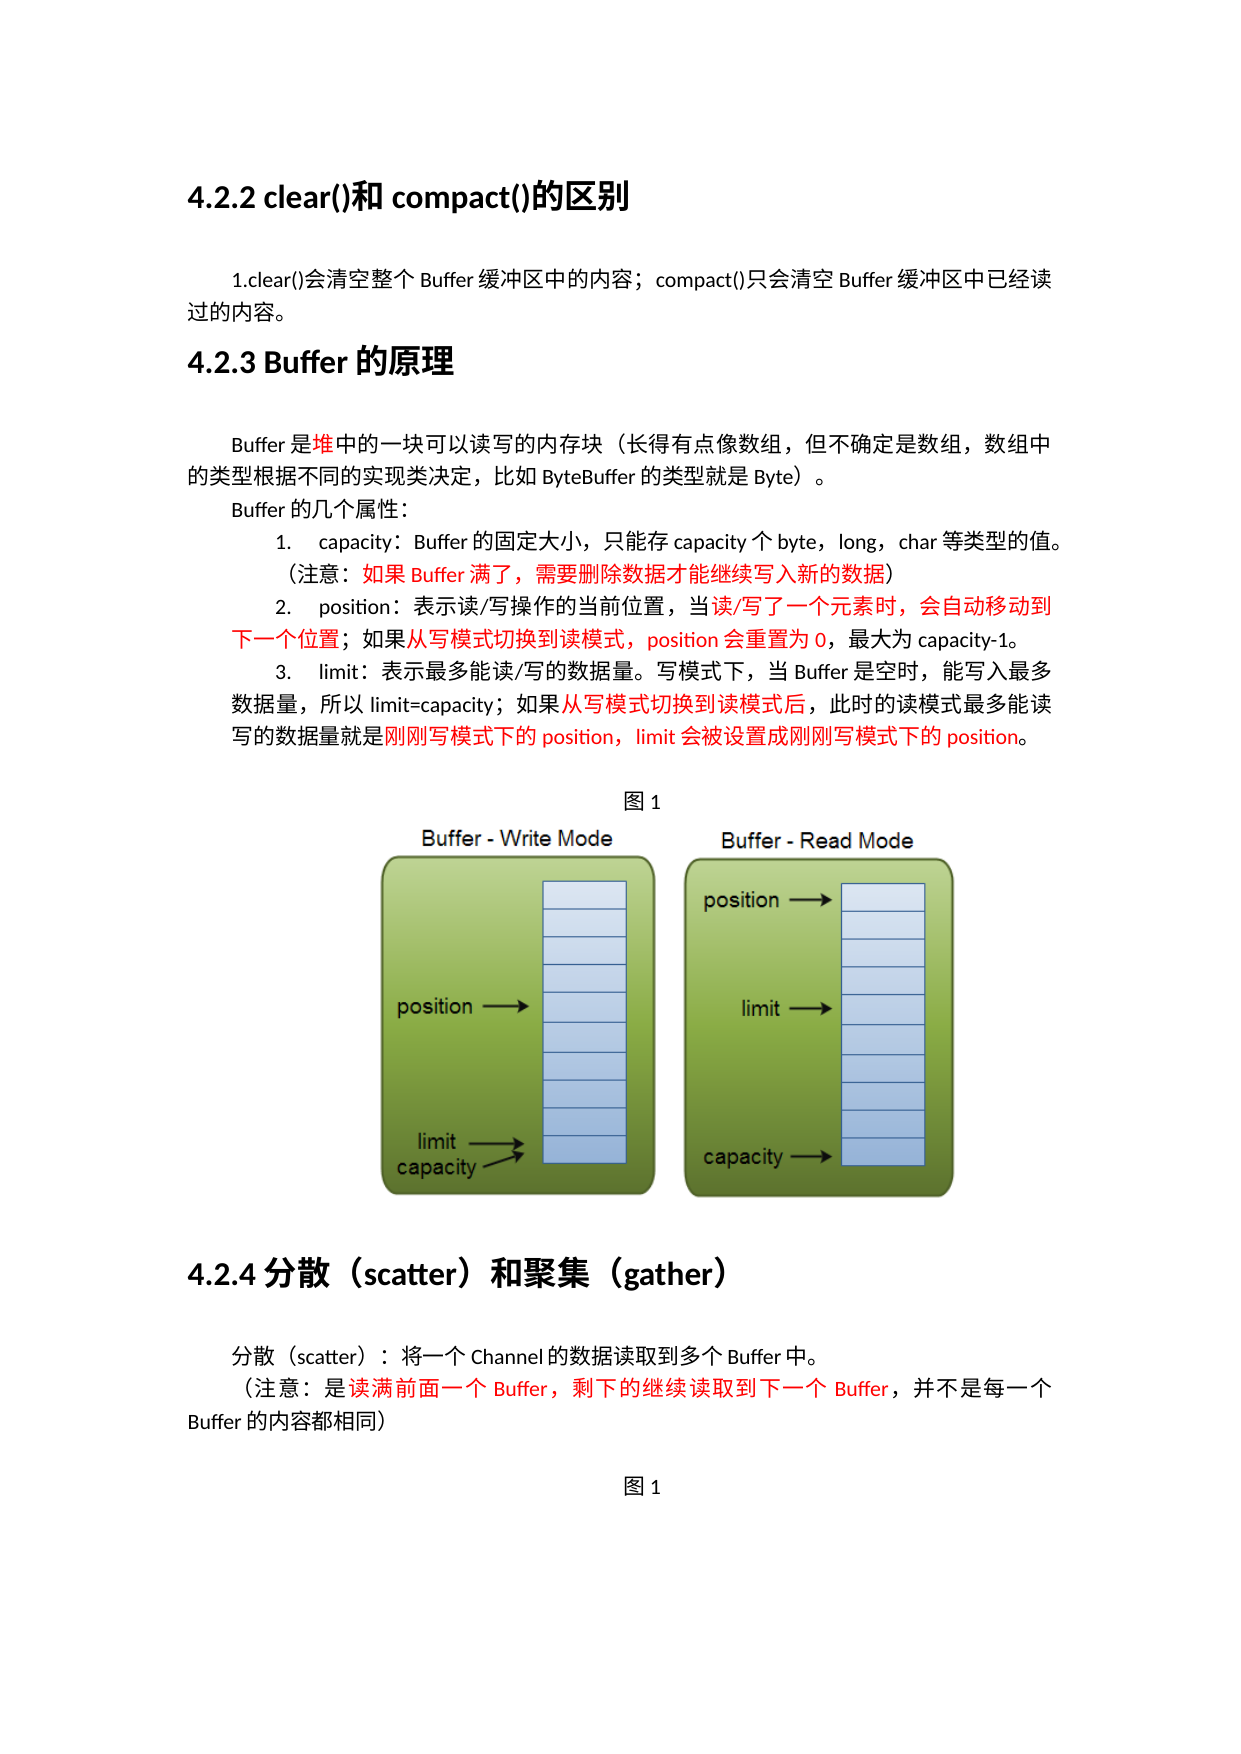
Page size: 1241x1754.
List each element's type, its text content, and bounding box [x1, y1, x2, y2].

picture [303, 816, 981, 1223]
list capacity：Buffer的固定大小，只能存capacity个byte，long，char等类型的值。 [231, 524, 1053, 556]
list limit：表示最多能读/写的数据量。写模式下，当Buffer是空时，能写入最多数据量，所以limit=capacity；如果从写模式切换到读模式后，此时的读模式最多能读写的数据量就是刚刚写模式下的position，limit会被设置成刚刚写模式下的position。 [231, 654, 1053, 751]
list position：表示读/写操作的当前位置，当读/写了一个元素时，会自动移动到下一个位置；如果从写模式切换到读模式，position会重置为0，最大为capacity-1。 [231, 589, 1053, 654]
subtitle 4.2.3 Buffer的原理 [187, 327, 1053, 392]
text Buffer的几个属性： [187, 491, 1053, 524]
text 图1 [187, 1468, 1053, 1501]
subtitle 4.2.4 分散（scatter）和聚集（gather） [187, 1239, 1053, 1304]
subtitle 4.2.2 clear()和compact()的区别 [187, 162, 1053, 227]
text 图1 [187, 784, 1053, 816]
text 1.clear()会清空整个Buffer缓冲区中的内容；compact()只会清空Buffer缓冲区中已经读过的内容。 [187, 262, 1053, 327]
text 分散（scatter）：将一个Channel的数据读取到多个Buffer中。 [187, 1338, 1053, 1371]
text Buffer是堆中的一块可以读写的内存块（长得有点像数组，但不确定是数组，数组中的类型根据不同的实现类决定，比如ByteBuffer的类型就是Byte）。 [187, 426, 1053, 491]
text （注意：是读满前面一个Buffer，剩下的继续读取到下一个Buffer，并不是每一个Buffer的内容都相同） [187, 1371, 1053, 1436]
text （注意：如果Buffer满了，需要删除数据才能继续写入新的数据） [275, 556, 1053, 589]
